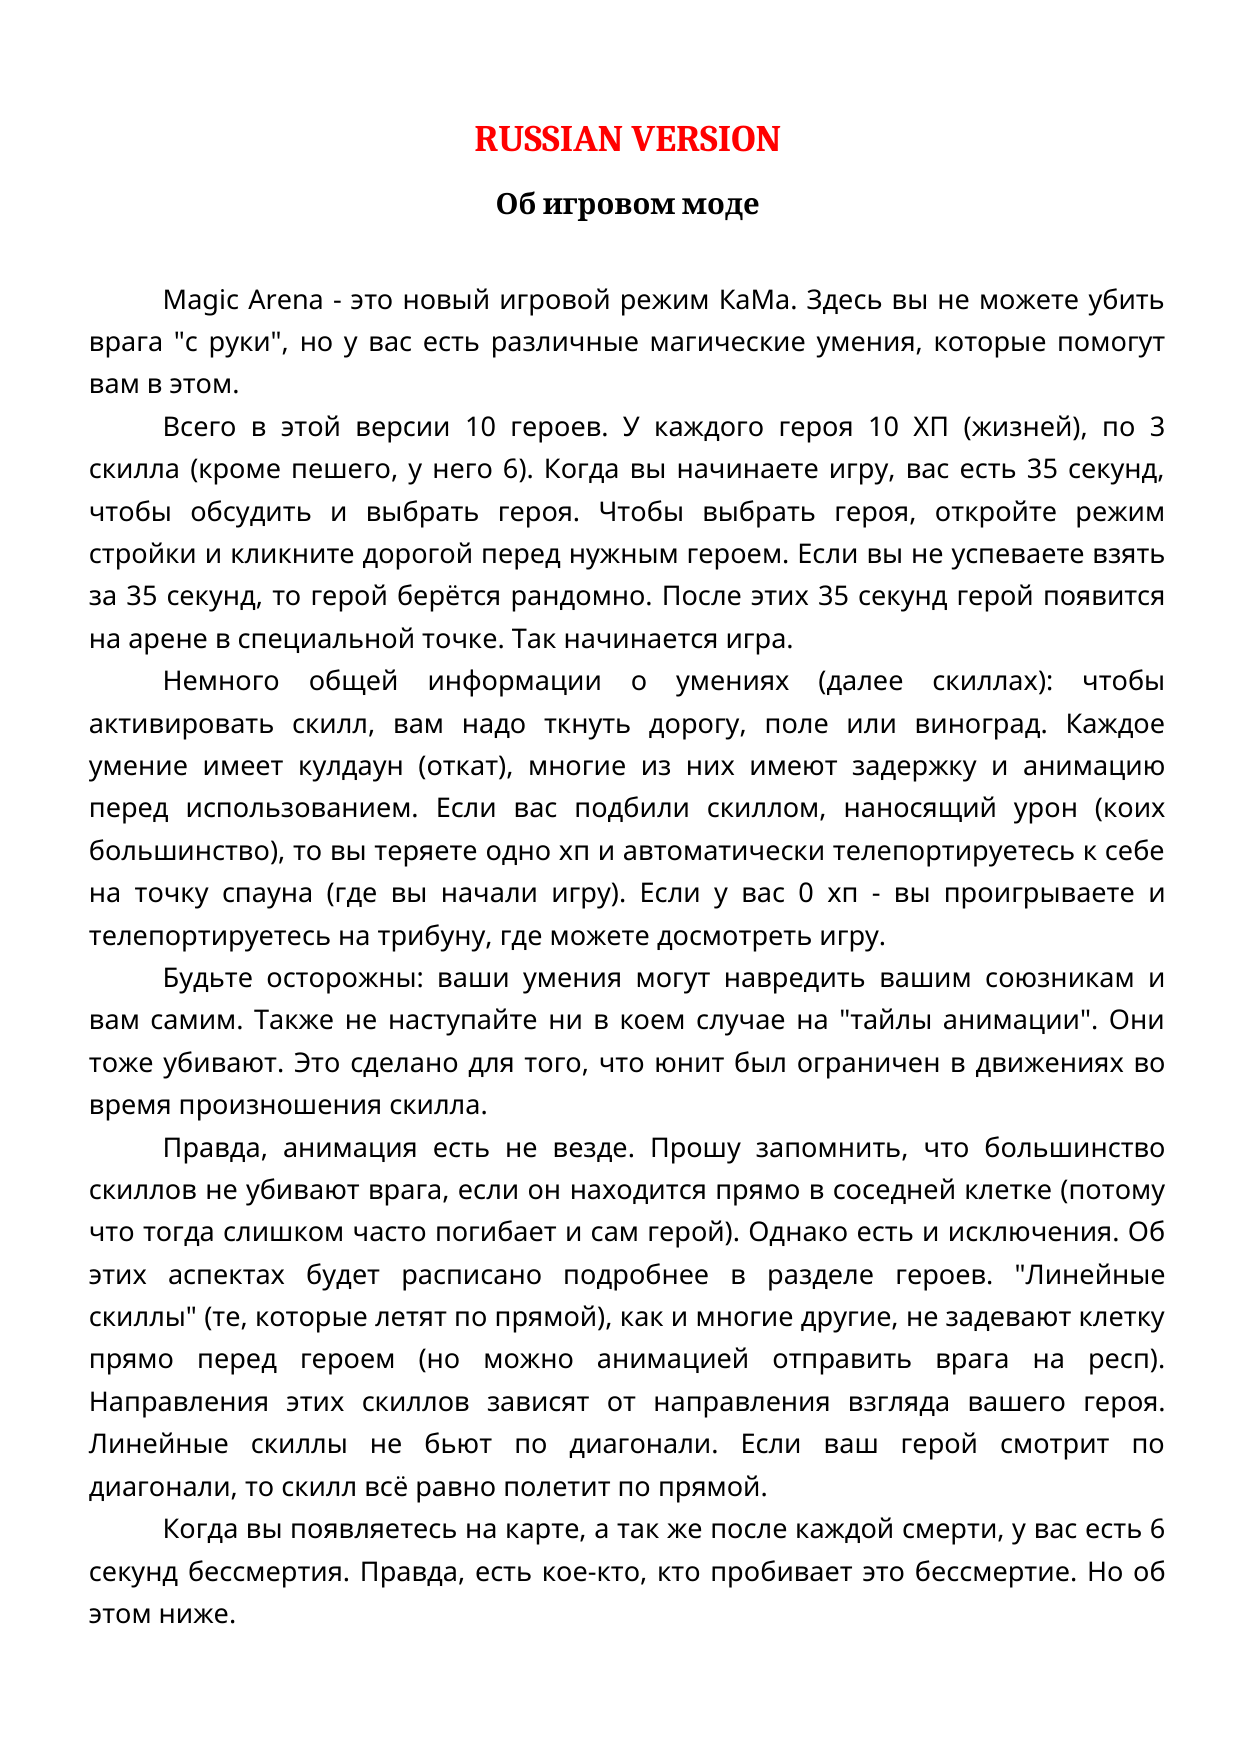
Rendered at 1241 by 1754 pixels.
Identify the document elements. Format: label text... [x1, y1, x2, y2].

subtitle Об игровом моде [89, 188, 1167, 222]
text Когда вы появляетесь на карте, а так же после каждой смерти, у вас есть 6 секунд бессмертия. Правда, есть кое-кто, кто пробивает это бессмертие. Но об этом ниже. [89, 1509, 1167, 1631]
text Правда, анимация есть не везде. Прошу запомнить, что большинство скиллов не убивают врага, если он находится прямо в соседней клетке (потому что тогда слишком часто погибает и сам герой). Однако есть и исключения. Об этих аспектах будет расписано подробнее в разделе героев. "Линейные скиллы" (те, которые летят по прямой), как и многие другие, не задевают клетку прямо перед героем (но можно анимацией отправить врага на респ). Направления этих скиллов зависят от направления взгляда вашего героя. Линейные скиллы не бьют по диагонали. Если ваш герой смотрит по диагонали, то скилл всё равно полетит по прямой. [89, 1128, 1167, 1504]
subtitle RUSSIAN VERSION [89, 118, 1167, 161]
text Немного общей информации о умениях (далее скиллах): чтобы активировать скилл, вам надо ткнуть дорогу, поле или виноград. Каждое умение имеет кулдаун (откат), многие из них имеют задержку и анимацию перед использованием. Если вас подбили скиллом, наносящий урон (коих большинство), то вы теряете одно хп и автоматически телепортируетесь к себе на точку спауна (где вы начали игру). Если у вас 0 хп - вы проигрываете и телепортируетесь на трибуну, где можете досмотреть игру. [89, 662, 1167, 953]
text Будьте осторожны: ваши умения могут навредить вашим союзникам и вам самим. Также не наступайте ни в коем случае на "тайлы анимации". Они тоже убивают. Это сделано для того, что юнит был ограничен в движениях во время произношения скилла. [89, 958, 1167, 1122]
text Magic Arena - это новый игровой режим КаМа. Здесь вы не можете убить врага "с руки", но у вас есть различные магические умения, которые помогут вам в этом. [89, 280, 1167, 402]
text Всего в этой версии 10 героев. У каждого героя 10 ХП (жизней), по 3 скилла (кроме пешего, у него 6). Когда вы начинаете игру, вас есть 35 секунд, чтобы обсудить и выбрать героя. Чтобы выбрать героя, откройте режим стройки и кликните дорогой перед нужным героем. Если вы не успеваете взять за 35 секунд, то герой берётся рандомно. После этих 35 секунд герой появится на арене в специальной точке. Так начинается игра. [89, 407, 1167, 656]
